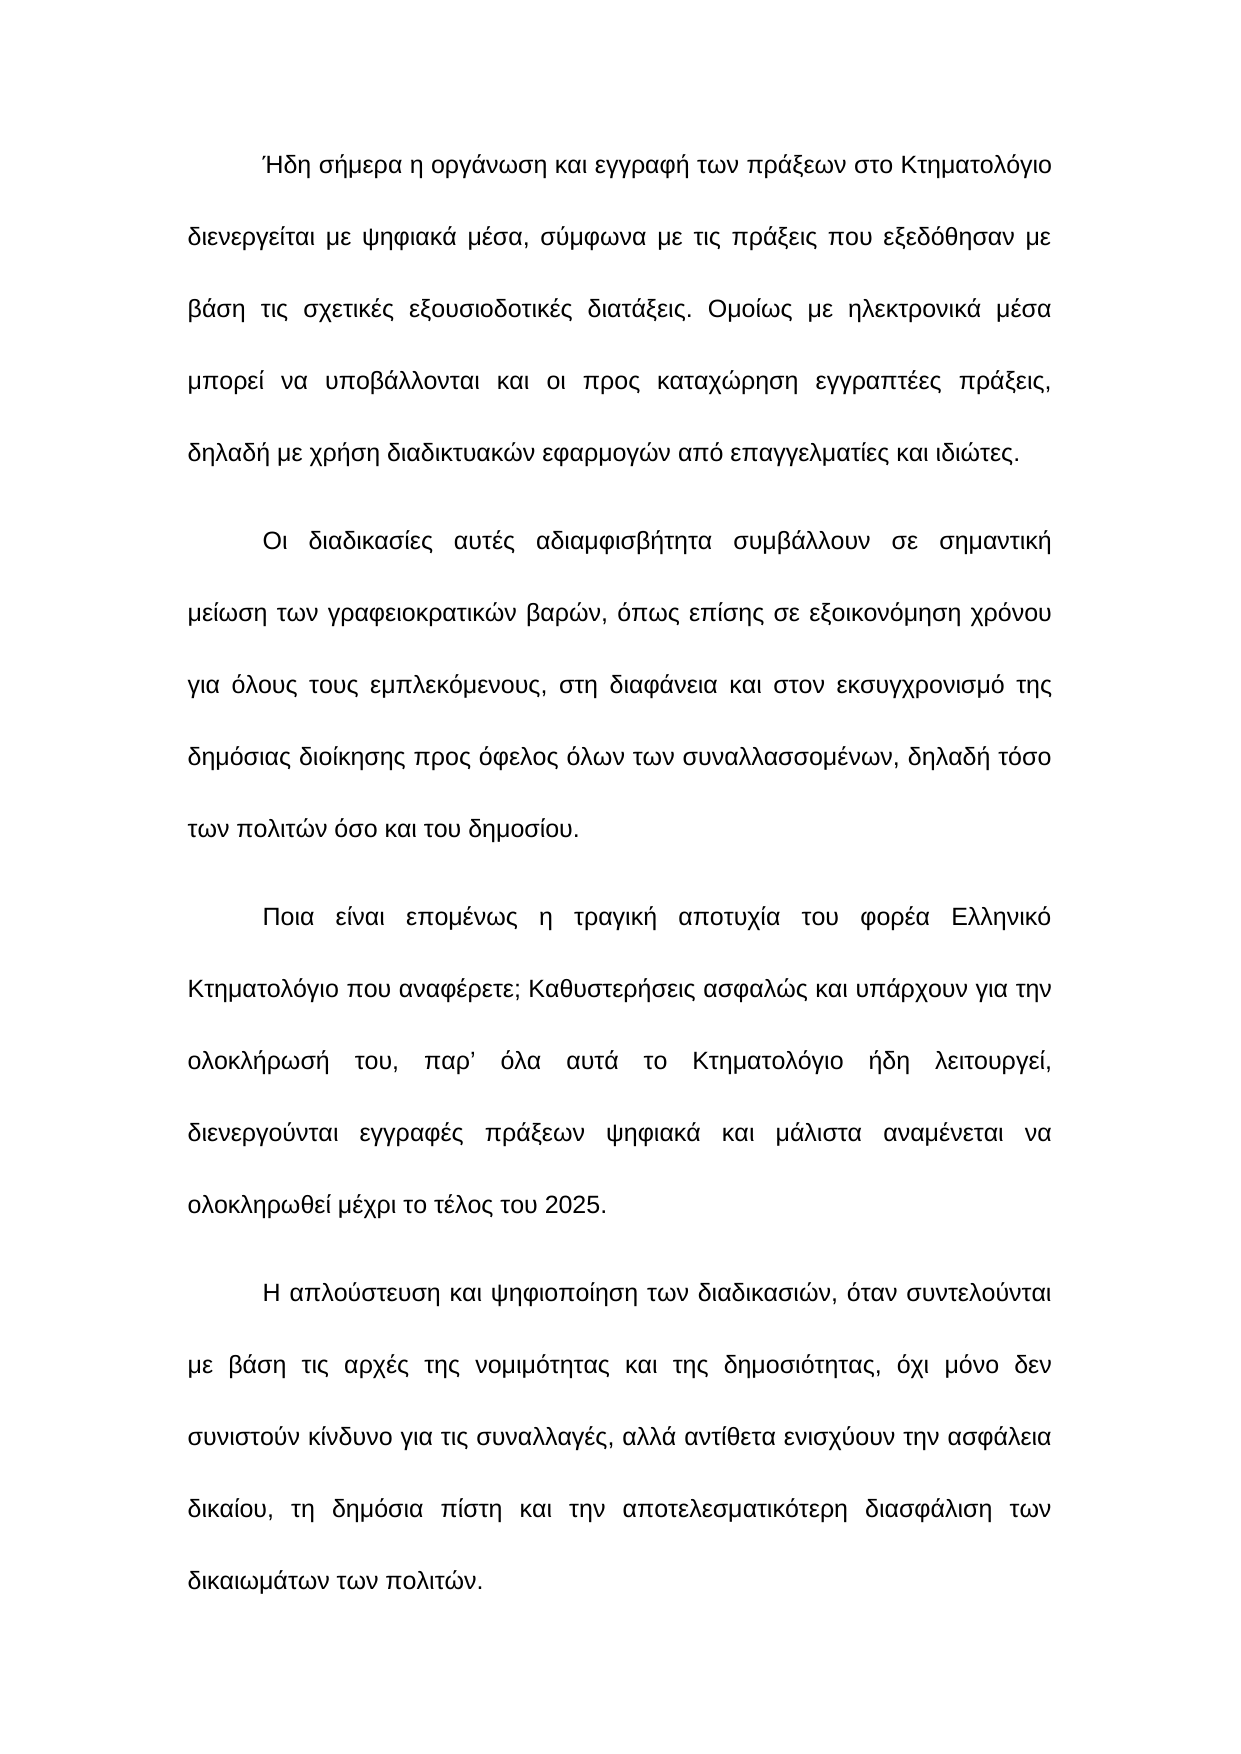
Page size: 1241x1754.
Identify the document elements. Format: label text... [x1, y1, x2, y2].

text Η απλούστευση και ψηφιοποίηση των διαδικασιών, όταν συντελούνται με βάση τις αρχές της νομιμότητας και της δημοσιότητας, όχι μόνο δεν συνιστούν κίνδυνο για τις συναλλαγές, αλλά αντίθετα ενισχύουν την ασφάλεια δικαίου, τη δημόσια πίστη και την αποτελεσματικότερη διασφάλιση των δικαιωμάτων των πολιτών. [187, 1278, 1053, 1594]
text Οι διαδικασίες αυτές αδιαμφισβήτητα συμβάλλουν σε σημαντική μείωση των γραφειοκρατικών βαρών, όπως επίσης σε εξοικονόμηση χρόνου για όλους τους εμπλεκόμενους, στη διαφάνεια και στον εκσυγχρονισμό της δημόσιας διοίκησης προς όφελος όλων των συναλλασσομένων, δηλαδή τόσο των πολιτών όσο και του δημοσίου. [187, 526, 1053, 842]
text Ποια είναι επομένως η τραγική αποτυχία του φορέα Ελληνικό Κτηματολόγιο που αναφέρετε; Καθυστερήσεις ασφαλώς και υπάρχουν για την ολοκλήρωσή του, παρ’ όλα αυτά το Κτηματολόγιο ήδη λειτουργεί, διενεργούνται εγγραφές πράξεων ψηφιακά και μάλιστα αναμένεται να ολοκληρωθεί μέχρι το τέλος του 2025. [187, 902, 1053, 1218]
text Ήδη σήμερα η οργάνωση και εγγραφή των πράξεων στο Κτηματολόγιο διενεργείται με ψηφιακά μέσα, σύμφωνα με τις πράξεις που εξεδόθησαν με βάση τις σχετικές εξουσιοδοτικές διατάξεις. Ομοίως με ηλεκτρονικά μέσα μπορεί να υποβάλλονται και οι προς καταχώρηση εγγραπτέες πράξεις, δηλαδή με χρήση διαδικτυακών εφαρμογών από επαγγελματίες και ιδιώτες. [187, 150, 1053, 466]
